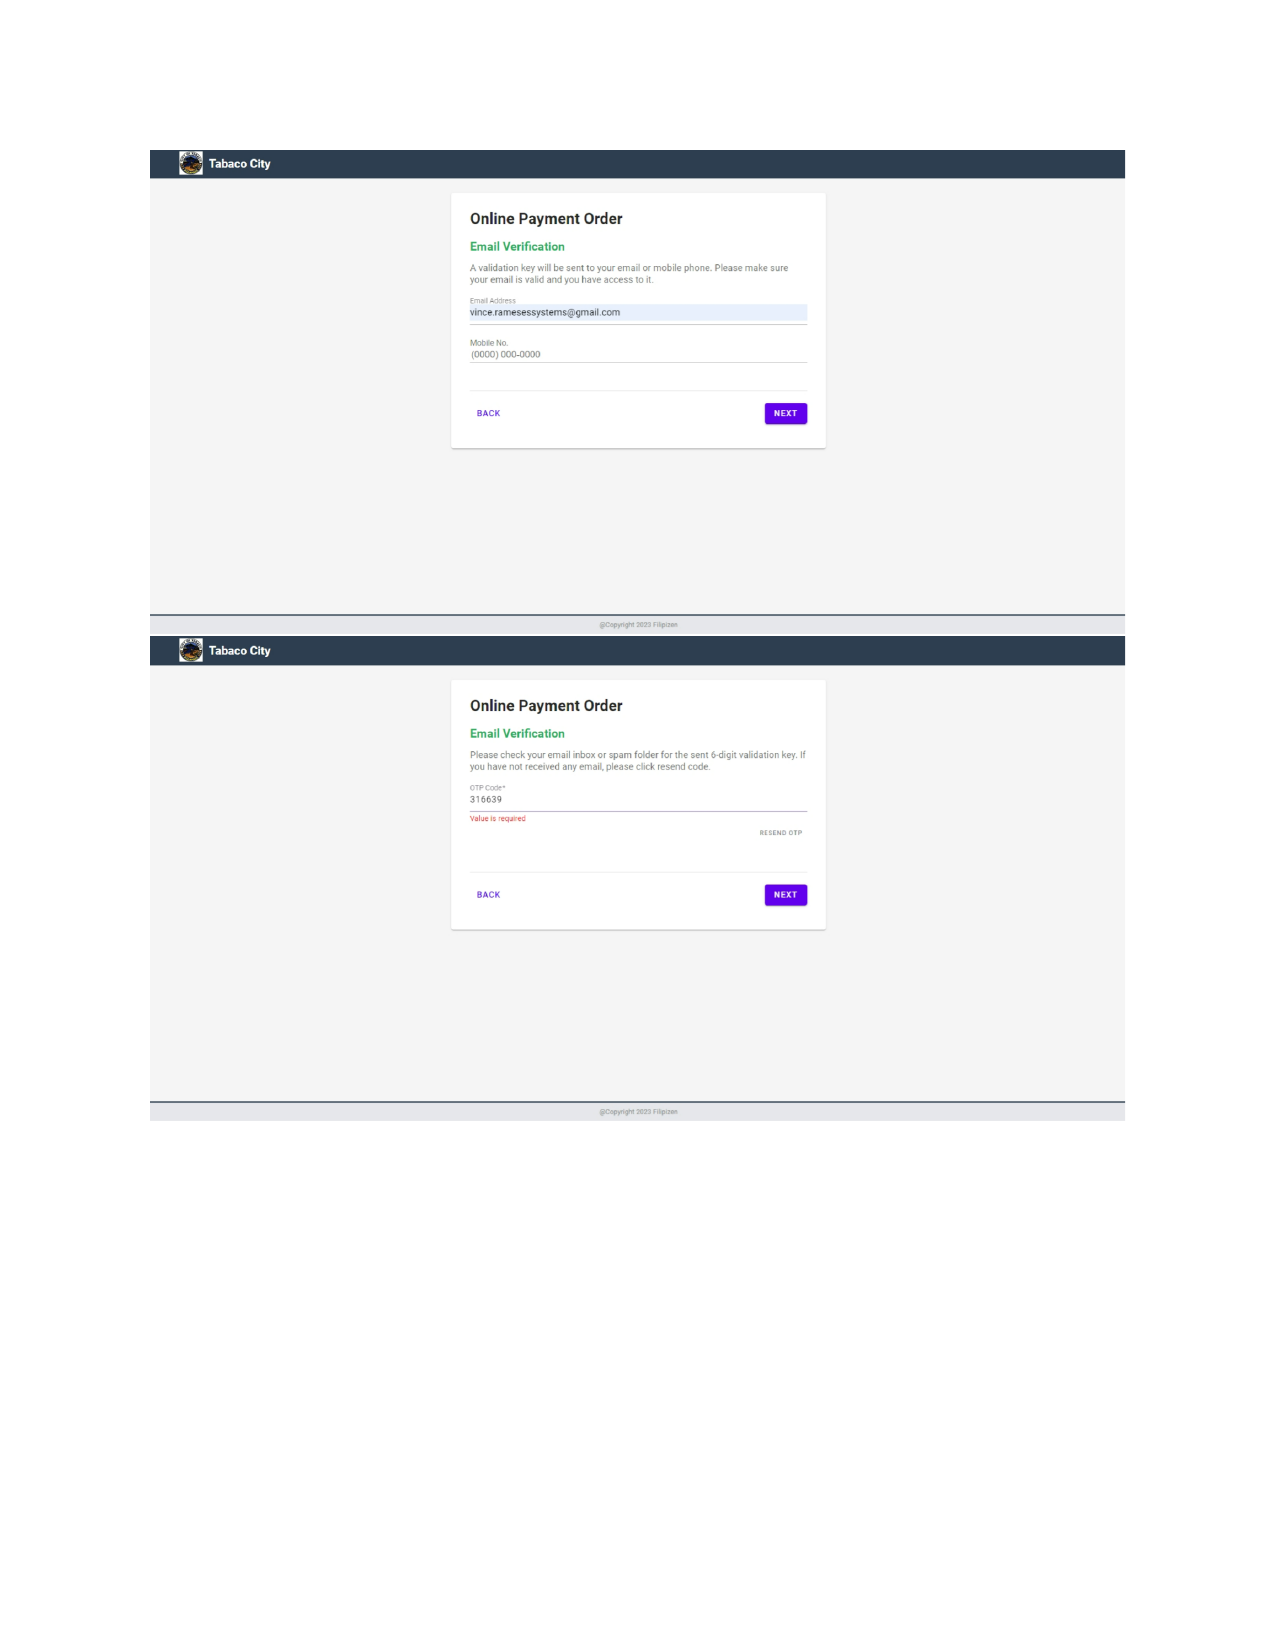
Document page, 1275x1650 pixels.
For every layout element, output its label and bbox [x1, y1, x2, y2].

picture [150, 150, 1125, 634]
picture [150, 636, 1125, 1121]
